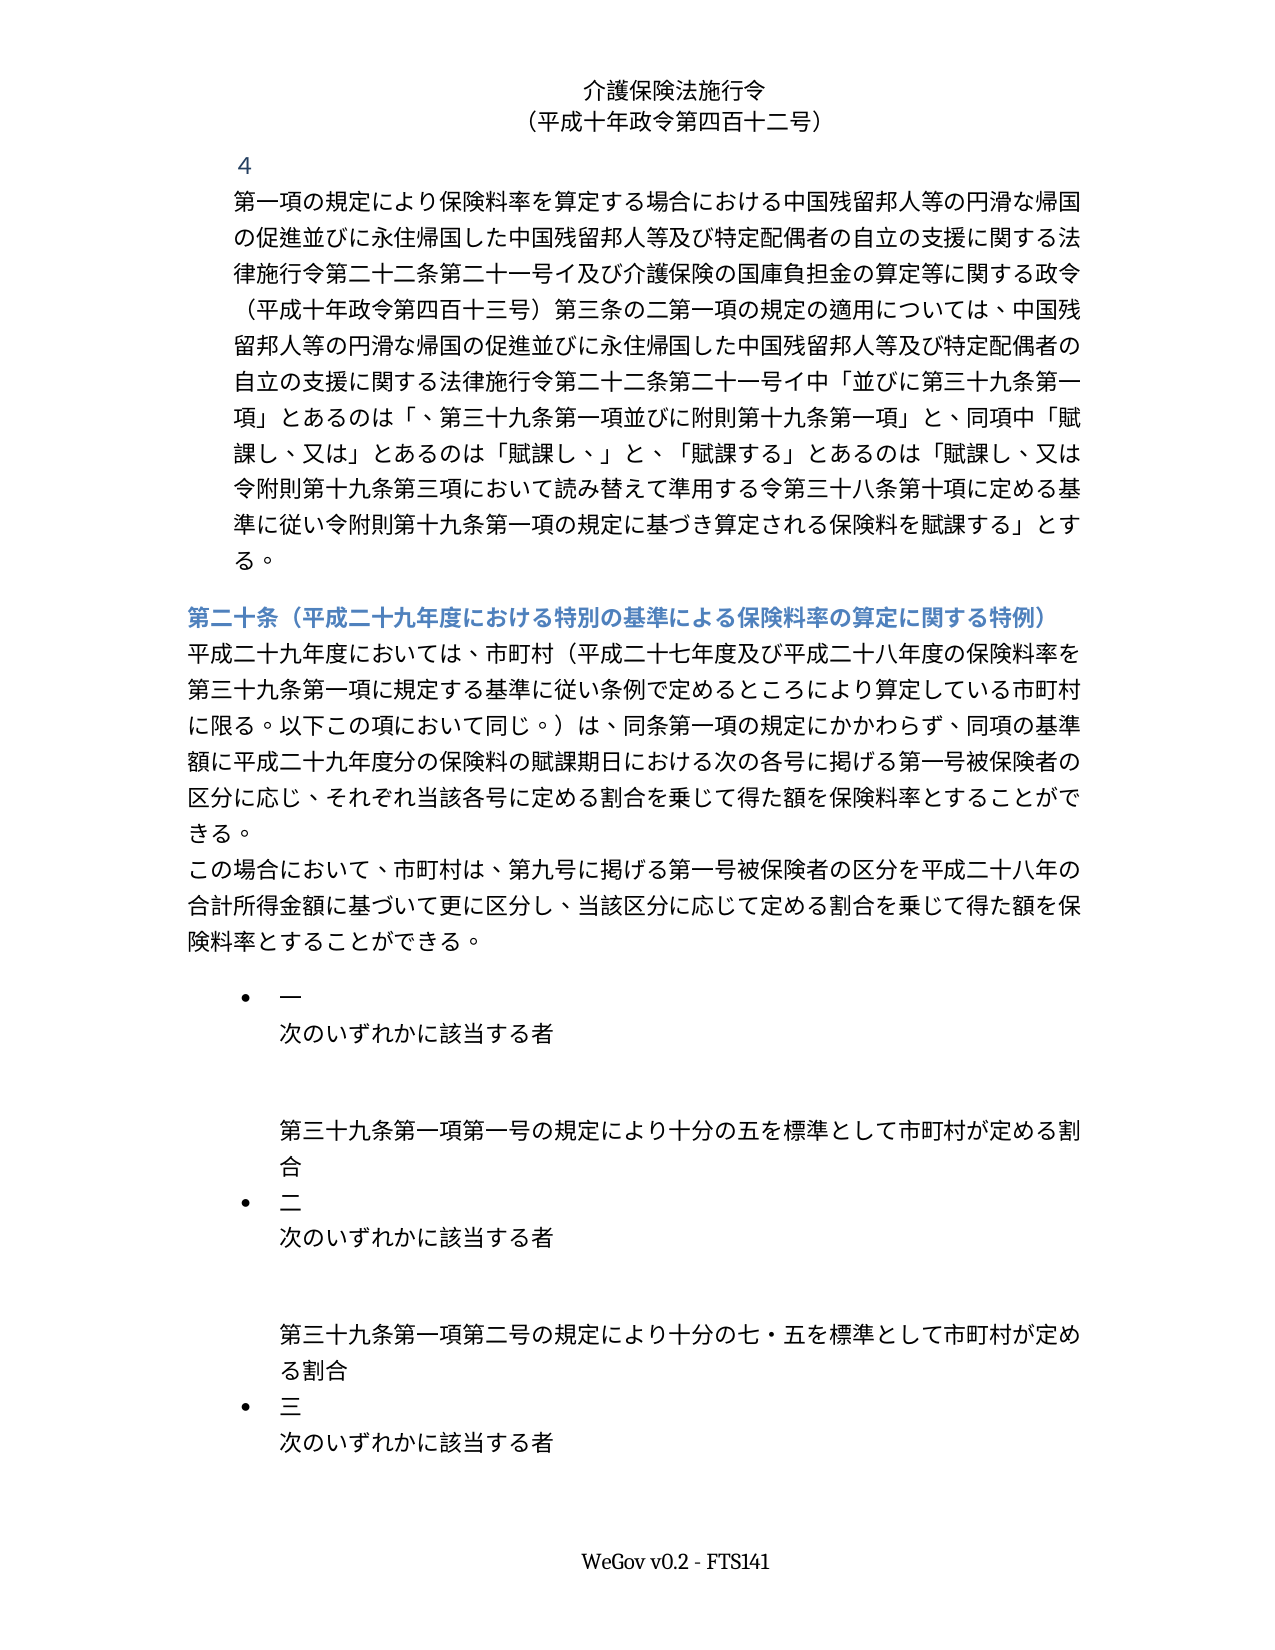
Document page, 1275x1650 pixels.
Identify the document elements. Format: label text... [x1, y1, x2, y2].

subtitle 第二十条（平成二十九年度における特別の基準による保険料率の算定に関する特例） [187, 602, 1087, 633]
list 三 次のいずれかに該当する者 第三十九条第一項第三号の規定により十分の七・五を標準として市町村が定める割合 [242, 1391, 1087, 1488]
text 平成二十九年度においては、市町村（平成二十七年度及び平成二十八年度の保険料率を第三十九条第一項に規定する基準に従い条例で定めるところにより算定している市町村に限る。以下この項において同じ。）は、同条第一項の規定にかかわらず、同項の基準額に平成二十九年度分の保険料の賦課期日における次の各号に掲げる第一号被保険者の区分に応じ、それぞれ当該各号に定める割合を乗じて得た額を保険料率とすることができる。 この場合において、市町村は、第九号に掲げる第一号被保険者の区分を平成二十八年の合計所得金額に基づいて更に区分し、当該区分に応じて定める割合を乗じて得た額を保険料率とすることができる。 [187, 638, 1087, 957]
text 第一項の規定により保険料率を算定する場合における中国残留邦人等の円滑な帰国の促進並びに永住帰国した中国残留邦人等及び特定配偶者の自立の支援に関する法律施行令第二十二条第二十一号イ及び介護保険の国庫負担金の算定等に関する政令（平成十年政令第四百十三号）第三条の二第一項の規定の適用については、中国残留邦人等の円滑な帰国の促進並びに永住帰国した中国残留邦人等及び特定配偶者の自立の支援に関する法律施行令第二十二条第二十一号イ中「並びに第三十九条第一項」とあるのは「、第三十九条第一項並びに附則第十九条第一項」と、同項中「賦課し、又は」とあるのは「賦課し、」と、「賦課する」とあるのは「賦課し、又は令附則第十九条第三項において読み替えて準用する令第三十八条第十項に定める基準に従い令附則第十九条第一項の規定に基づき算定される保険料を賦課する」とする。 [233, 186, 1087, 577]
subtitle ４ [233, 150, 1087, 181]
list 一 次のいずれかに該当する者 第三十九条第一項第一号の規定により十分の五を標準として市町村が定める割合 [242, 982, 1087, 1182]
list 二 次のいずれかに該当する者 第三十九条第一項第二号の規定により十分の七・五を標準として市町村が定める割合 [242, 1186, 1087, 1386]
